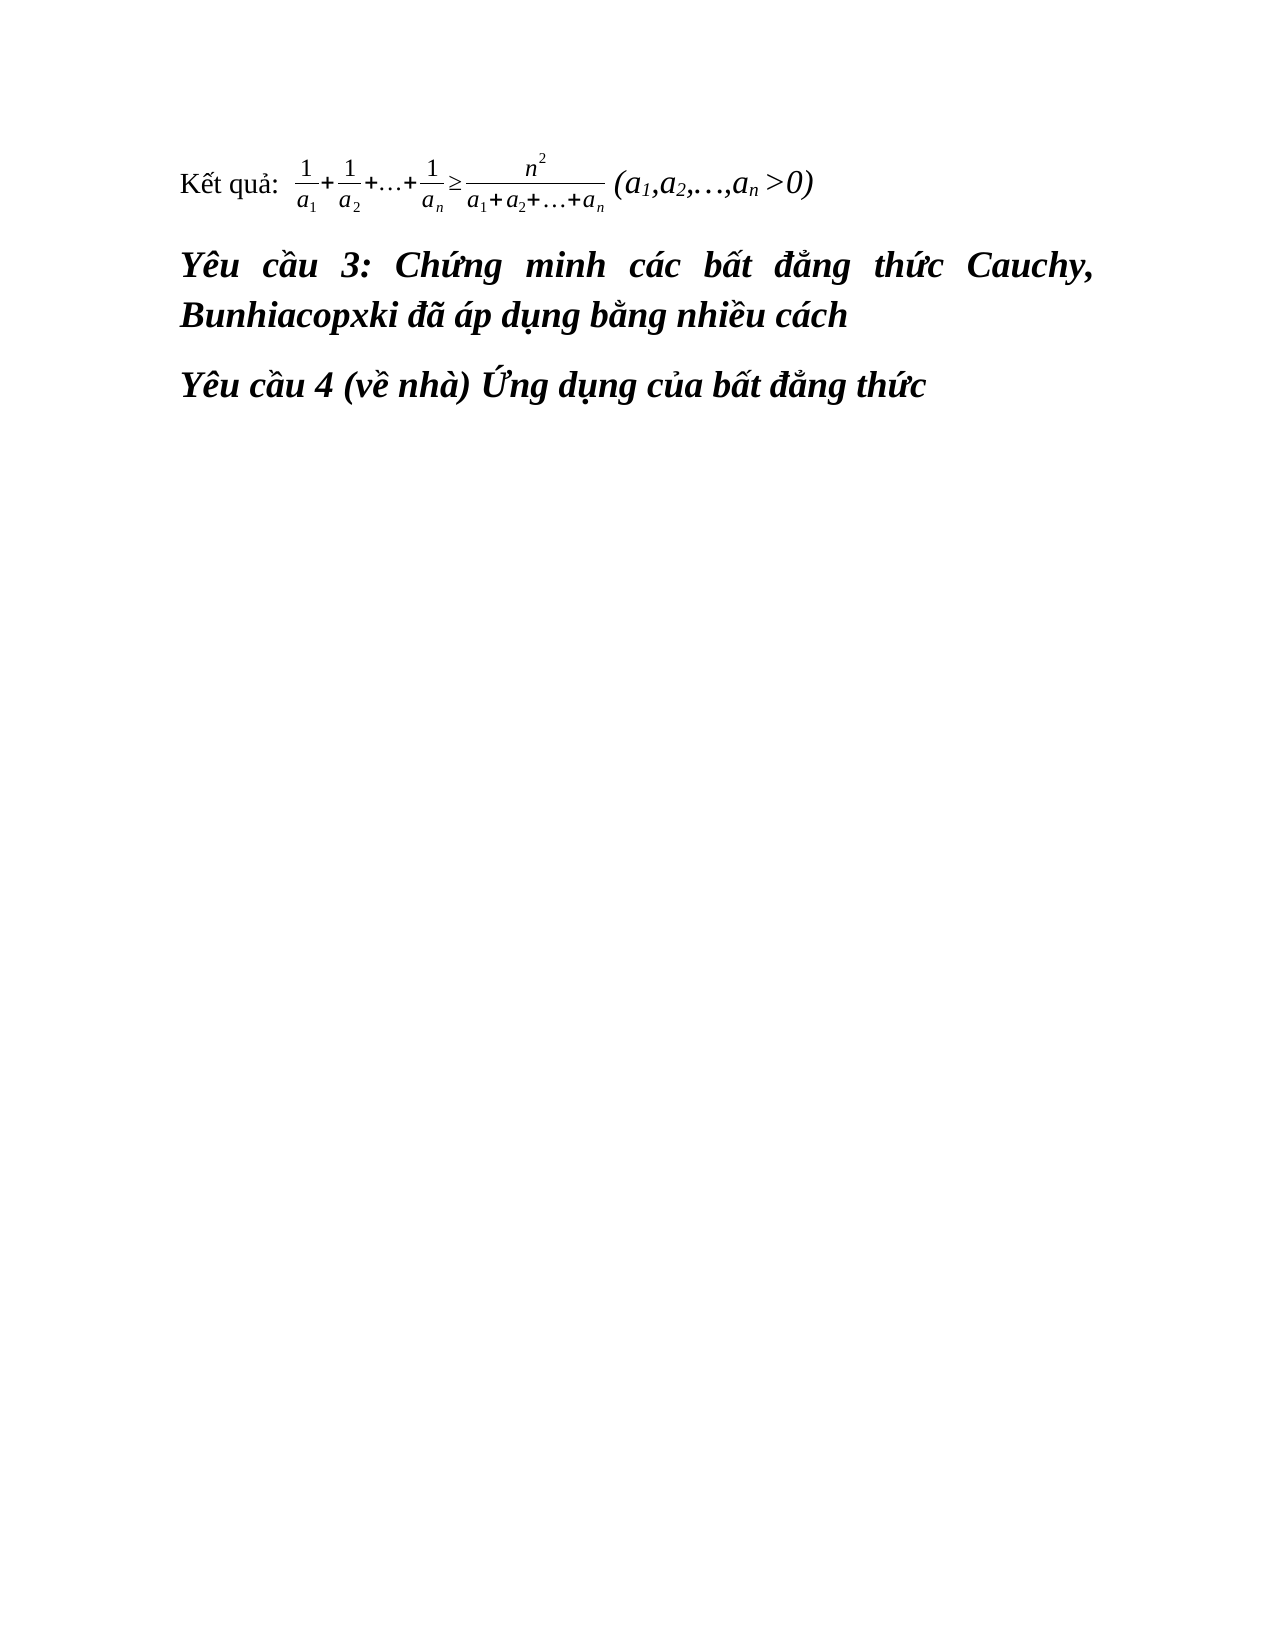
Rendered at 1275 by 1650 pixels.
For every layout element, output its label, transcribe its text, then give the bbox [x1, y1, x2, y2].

text Yêu cầu 3: Chứng minh các bất đẳng thức Cauchy, Bunhiacopxki đã áp dụng bằng nhiều cách [179, 243, 1096, 336]
text Kết quả: (a1,a2,…,an >0) [179, 150, 1096, 216]
text Yêu cầu 4 (về nhà) Ứng dụng của bất đẳng thức [179, 363, 1096, 406]
